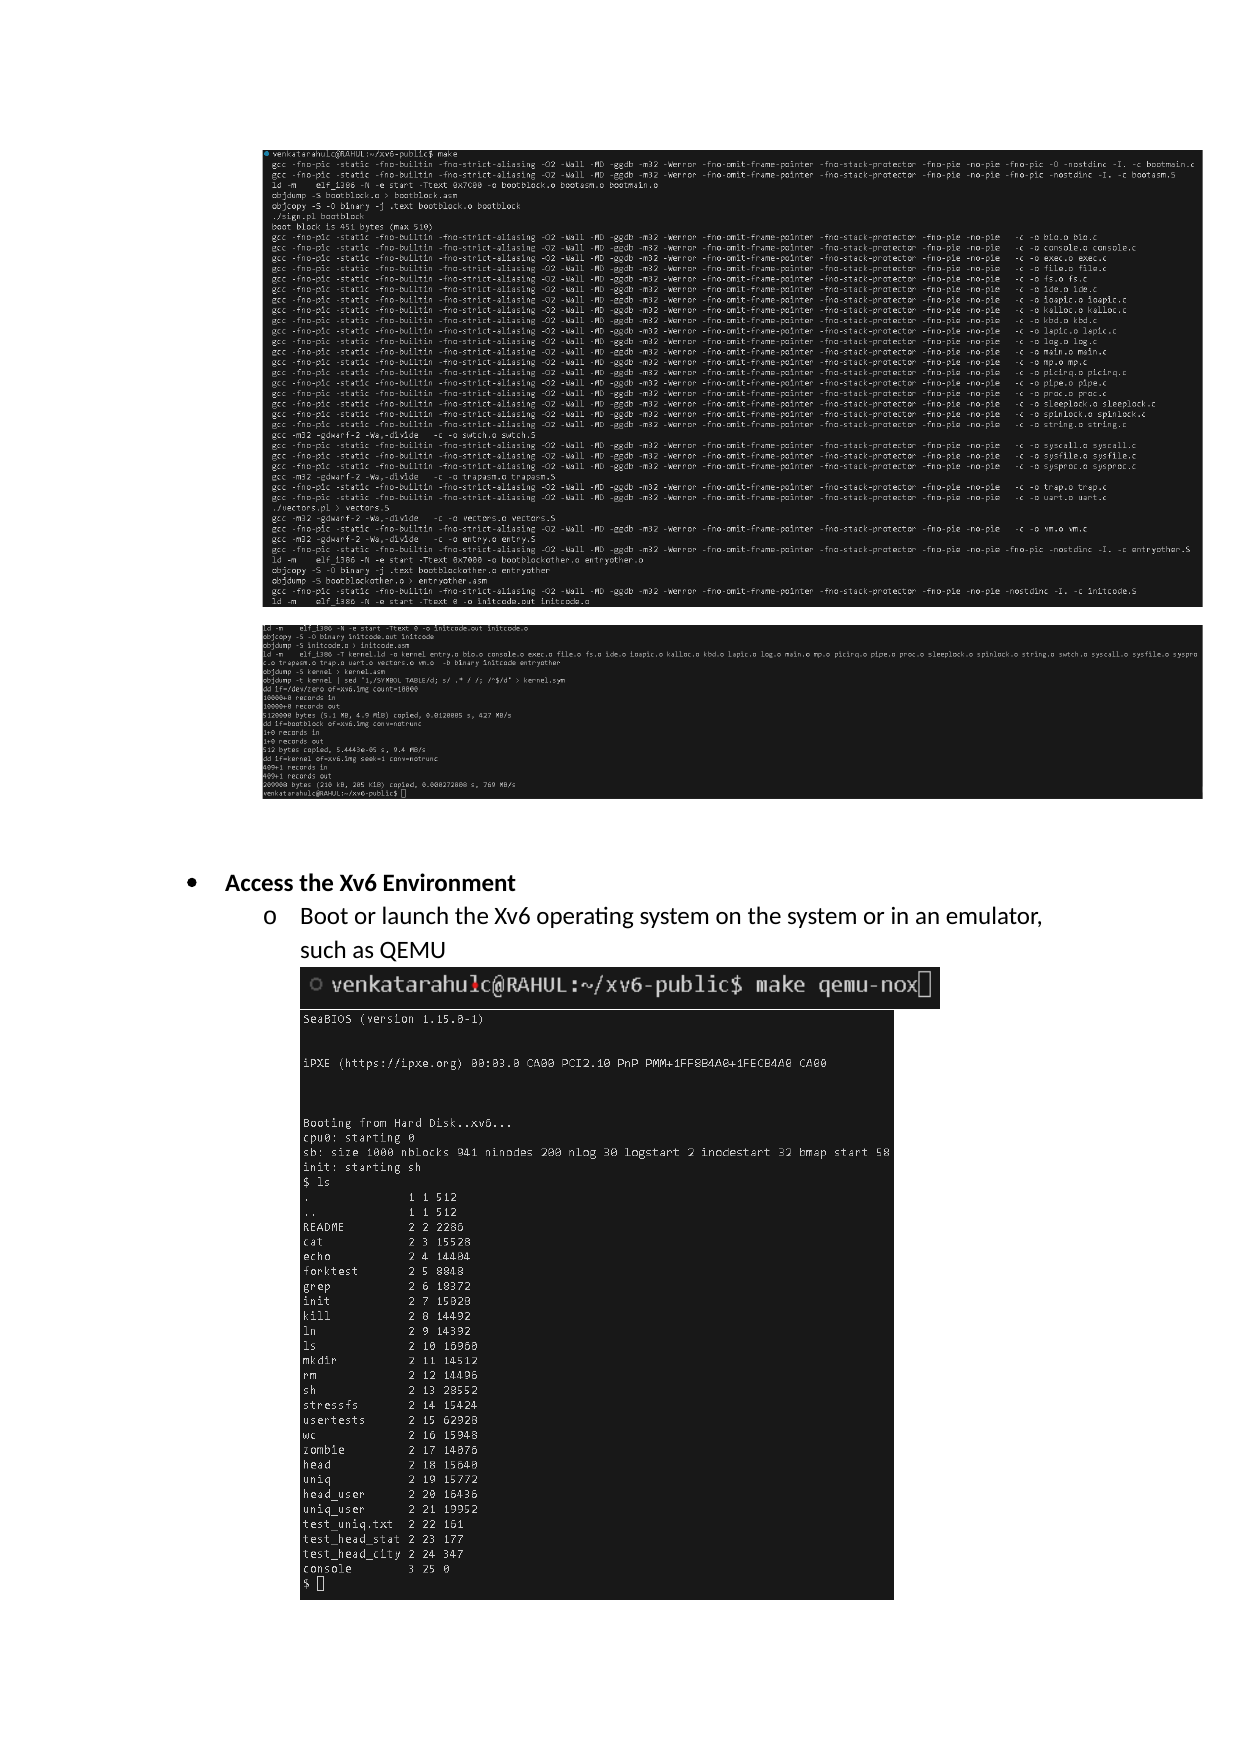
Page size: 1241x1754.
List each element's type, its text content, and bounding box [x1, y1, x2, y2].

picture [262, 625, 1203, 799]
list Access the Xv6 Environment [187, 867, 1090, 897]
list Boot or launch the Xv6 operating system on the system or in an emulator, such as QEMU [262, 900, 1090, 964]
picture [300, 1010, 894, 1600]
picture [262, 150, 1203, 607]
picture [300, 967, 940, 1009]
